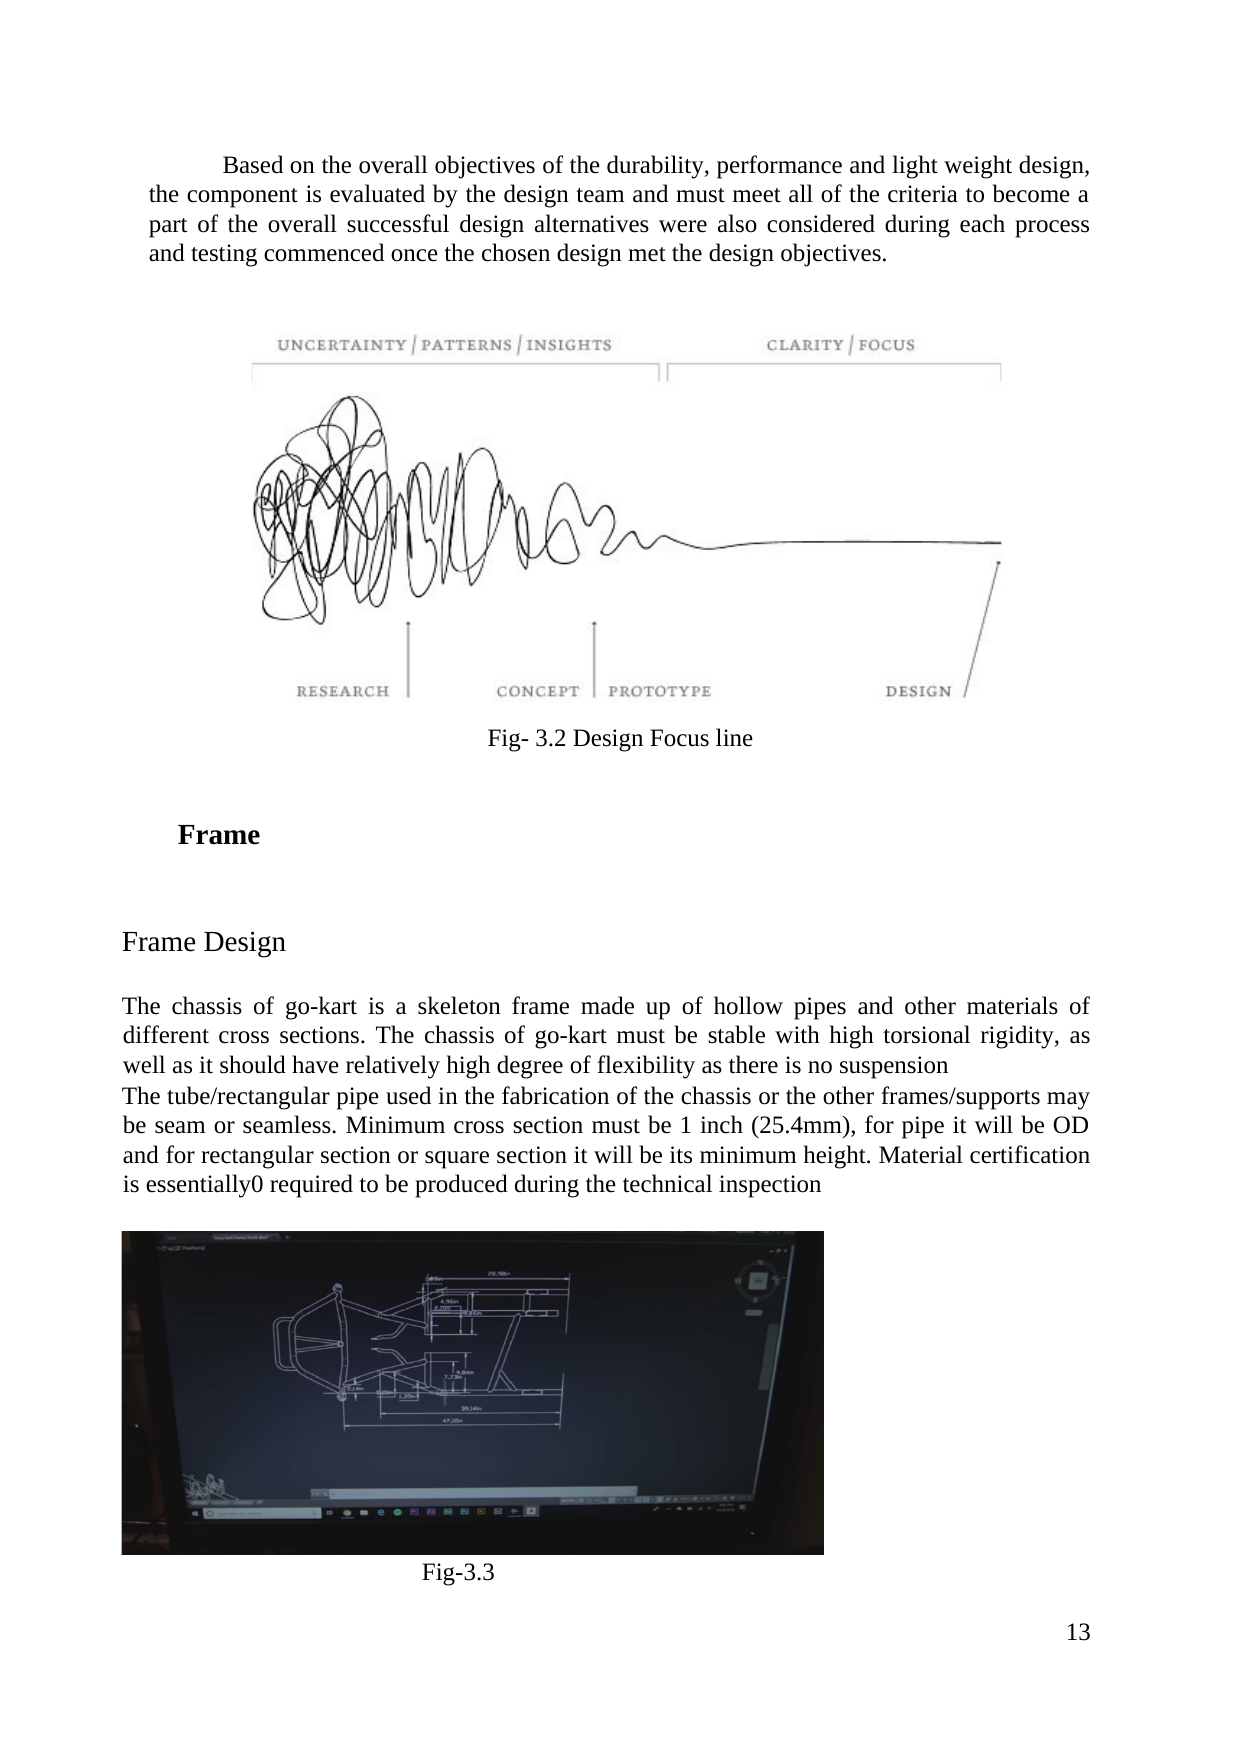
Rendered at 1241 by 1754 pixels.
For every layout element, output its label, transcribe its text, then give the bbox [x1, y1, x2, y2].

picture [121, 1231, 824, 1555]
text The tube/rectangular pipe used in the fabrication of the chassis or the other frames/supports may be seam or seamless. Minimum cross section must be 1 inch (25.4mm), for pipe it will be OD and for rectangular section or square section it will be its minimum height. Material certification is essentially0 required to be produced during the technical inspection [122, 1081, 1091, 1198]
text Fig-3.3 [122, 1557, 1091, 1586]
picture [251, 300, 1002, 721]
text Based on the overall objectives of the durability, performance and light weight design, the component is evaluated by the design team and must meet all of the criteria to become a part of the overall successful design alternatives were also considered during each process and testing commenced once the chosen design met the design objectives. [148, 150, 1091, 267]
text The chassis of go-kart is a skeleton frame made up of hollow pipes and other materials of different cross sections. The chassis of go-kart must be stable with high torsional rigidity, as well as it should have relatively high degree of flexibility as there is no suspension [122, 991, 1091, 1079]
text Frame Design [122, 924, 1091, 958]
text Frame [178, 817, 1114, 850]
text Fig- 3.2 Design Focus line [180, 723, 1060, 751]
